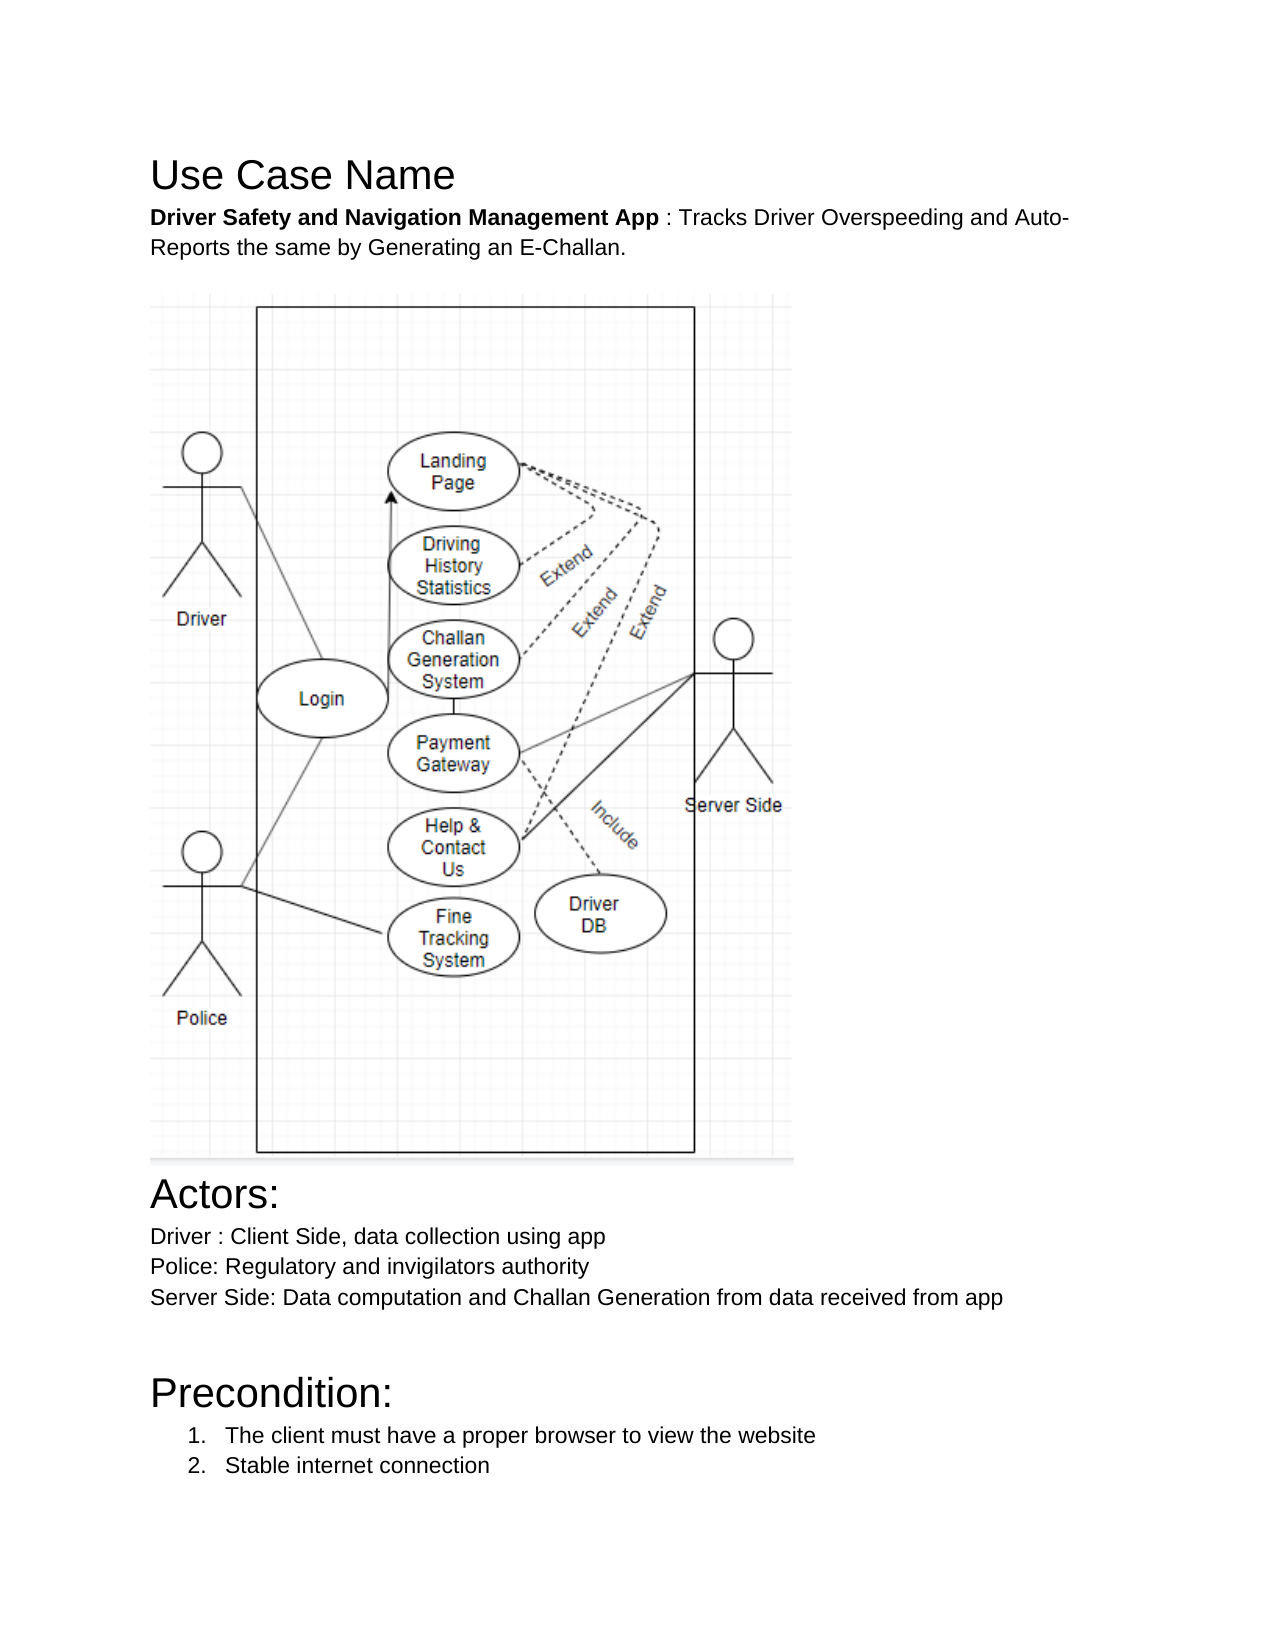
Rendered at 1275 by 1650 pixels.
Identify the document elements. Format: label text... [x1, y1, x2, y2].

title Precondition: [150, 1368, 1125, 1416]
picture [150, 294, 794, 1166]
text Driver Safety and Navigation Management App : Tracks Driver Overspeeding and Auto-Reports the same by Generating an E-Challan. [150, 204, 1125, 261]
list The client must have a proper browser to view the website [187, 1422, 1125, 1448]
text Driver : Client Side, data collection using app [150, 1223, 1125, 1249]
text Server Side: Data computation and Challan Generation from data received from app [150, 1283, 1125, 1310]
title Use Case Name [150, 150, 1125, 198]
title Actors: [150, 1169, 1125, 1217]
text Police: Regulatory and invigilators authority [150, 1253, 1125, 1280]
list Stable internet connection [187, 1452, 1125, 1479]
